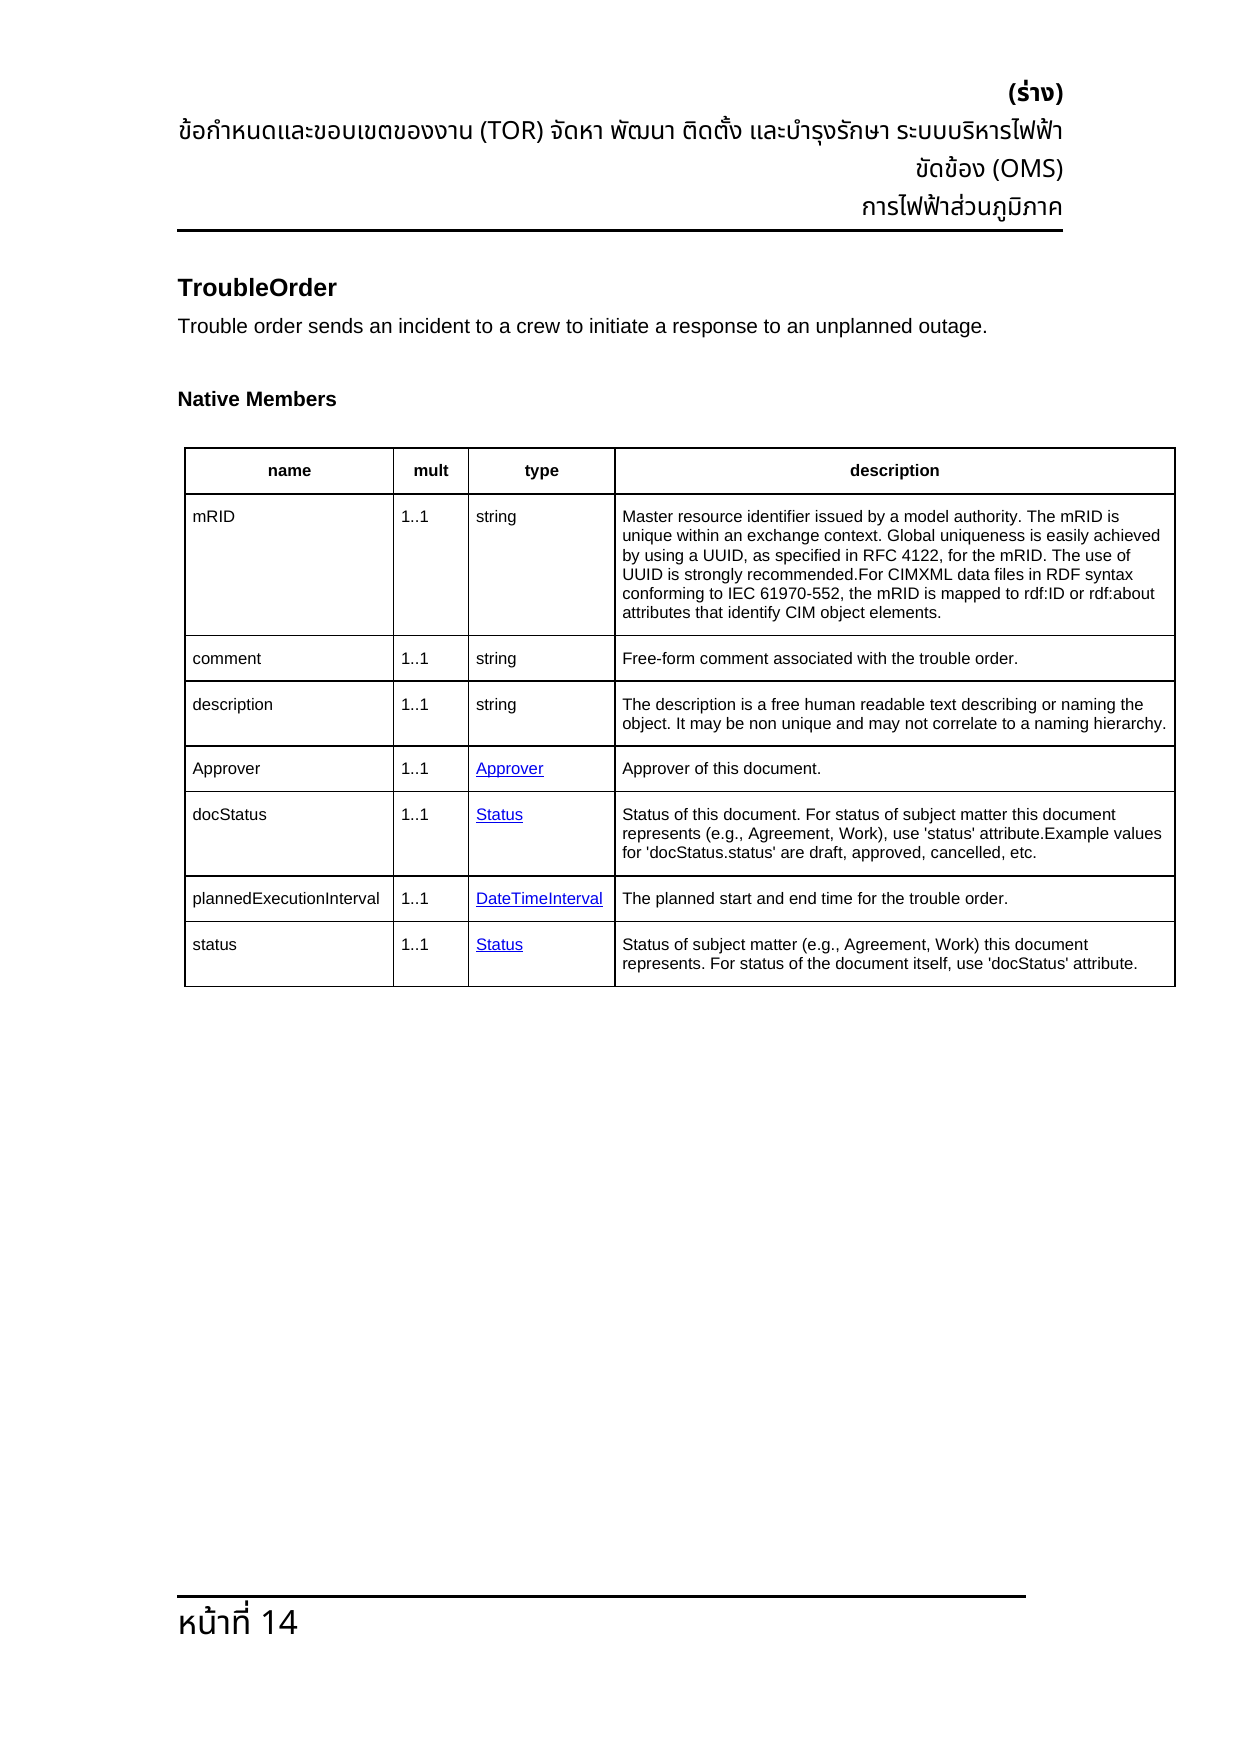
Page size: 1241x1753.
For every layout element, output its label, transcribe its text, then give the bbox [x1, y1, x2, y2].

table_cell 1..1 [394, 682, 468, 745]
table_cell 1..1 [394, 495, 468, 634]
table_cell Free-form comment associated with the trouble order. [616, 636, 1174, 680]
table_cell DateTimeInterval [469, 877, 614, 921]
table_cell 1..1 [394, 922, 468, 986]
table_header name [186, 449, 393, 493]
table_cell string [469, 495, 614, 634]
table_cell 1..1 [394, 747, 468, 791]
table_cell description [186, 682, 393, 745]
table_cell status [186, 922, 393, 986]
table_cell Approver of this document. [616, 747, 1174, 791]
table_cell 1..1 [394, 877, 468, 921]
table_cell Status [469, 922, 614, 986]
text Trouble order sends an incident to a crew to initiate a response to an unplanned outage. [177, 314, 1063, 338]
table_cell Approver [469, 747, 614, 791]
table_cell 1..1 [394, 636, 468, 680]
text TroubleOrder [177, 273, 1063, 301]
table_cell The planned start and end time for the trouble order. [616, 877, 1174, 921]
table_header type [469, 449, 614, 493]
table_header mult [394, 449, 468, 493]
table_cell string [469, 636, 614, 680]
table_header description [616, 449, 1174, 493]
table_cell The description is a free human readable text describing or naming the object. It may be non unique and may not correlate to a naming hierarchy. [616, 682, 1174, 745]
text Native Members [177, 387, 1063, 411]
table_cell mRID [186, 495, 393, 634]
table_cell Status of this document. For status of subject matter this document represents (e.g., Agreement, Work), use 'status' attribute.Example values for 'docStatus.status' are draft, approved, cancelled, etc. [616, 792, 1174, 875]
table_cell 1..1 [394, 792, 468, 875]
table_cell comment [186, 636, 393, 680]
table_cell Status of subject matter (e.g., Agreement, Work) this document represents. For status of the document itself, use 'docStatus' attribute. [616, 922, 1174, 986]
table_cell docStatus [186, 792, 393, 875]
table_cell plannedExecutionInterval [186, 877, 393, 921]
table_cell Approver [186, 747, 393, 791]
table_cell Status [469, 792, 614, 875]
table_cell string [469, 682, 614, 745]
table_cell Master resource identifier issued by a model authority. The mRID is unique within an exchange context. Global uniqueness is easily achieved by using a UUID, as specified in RFC 4122, for the mRID. The use of UUID is strongly recommended.For CIMXML data files in RDF syntax conforming to IEC 61970-552, the mRID is mapped to rdf:ID or rdf:about attributes that identify CIM object elements. [616, 495, 1174, 634]
